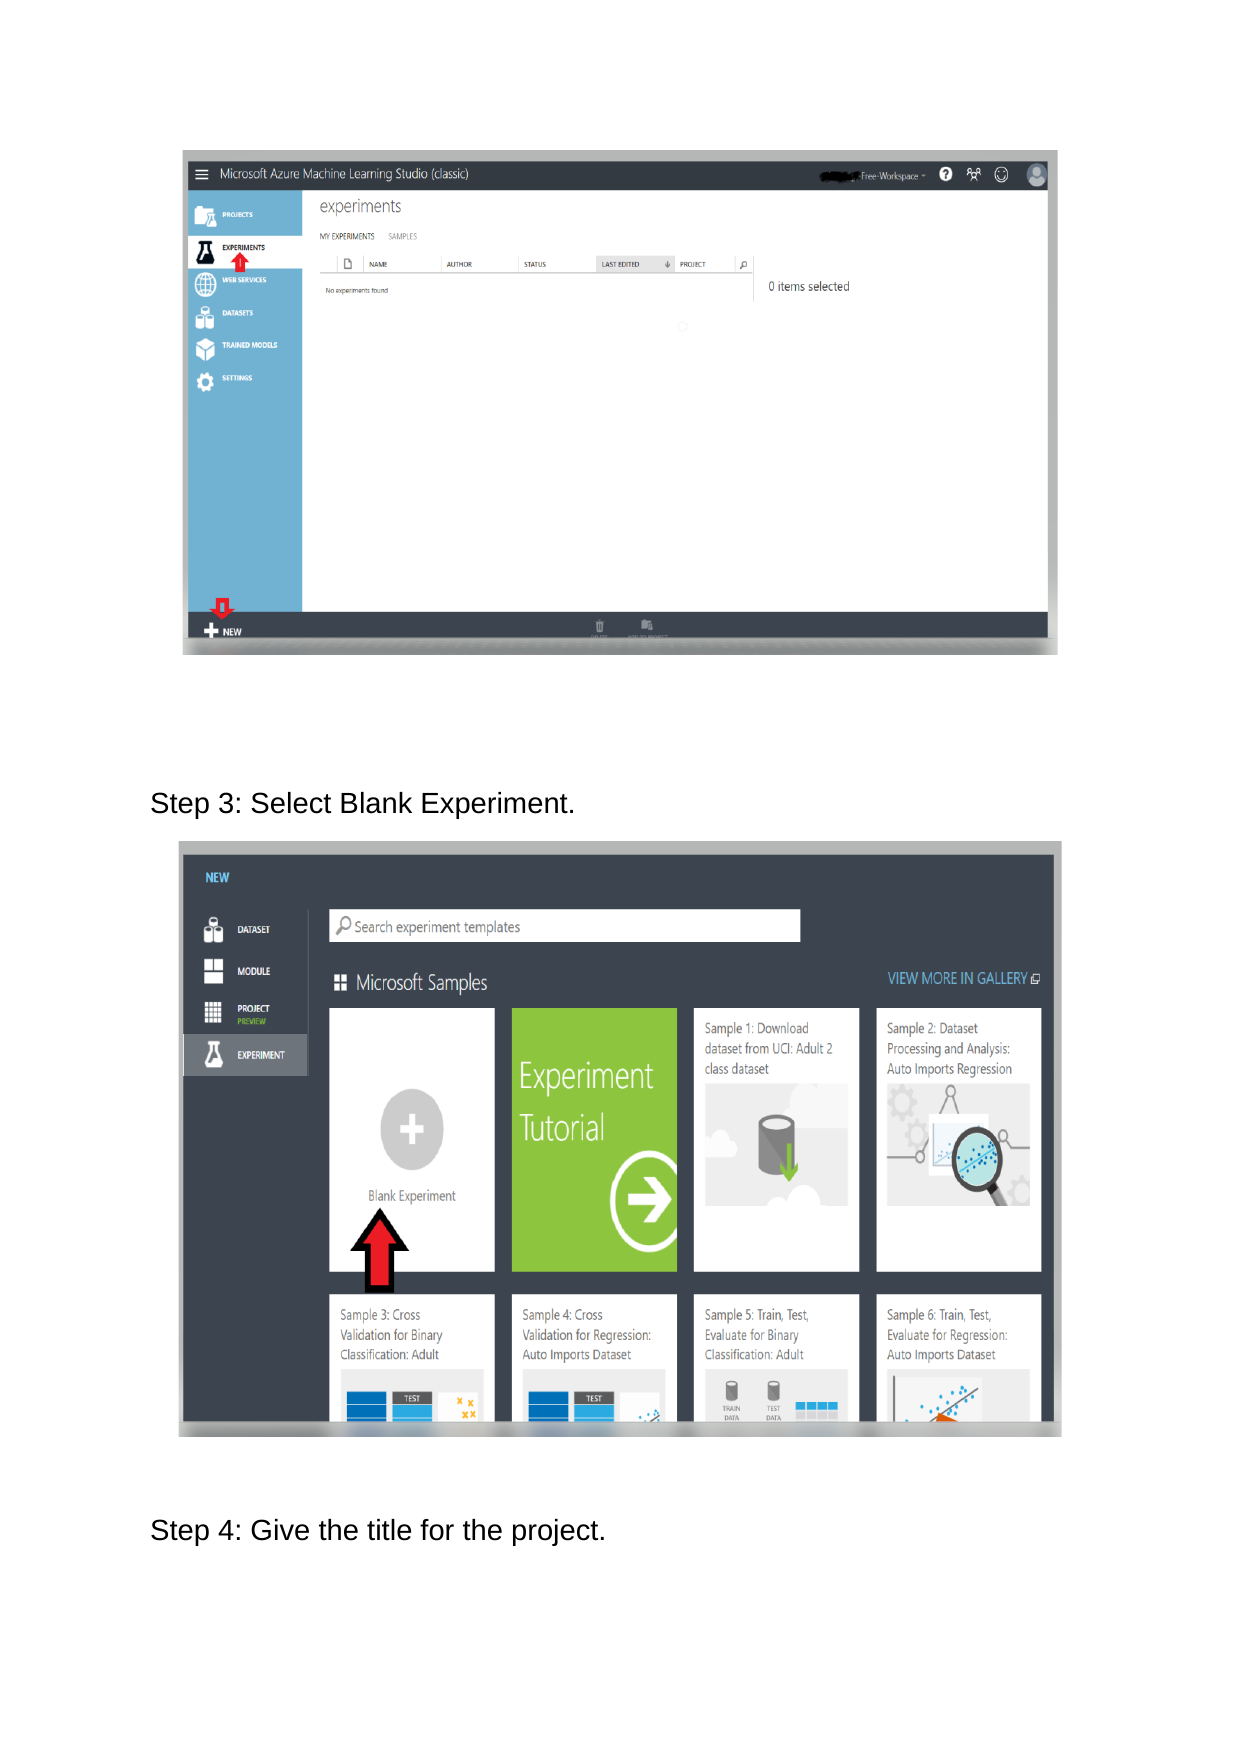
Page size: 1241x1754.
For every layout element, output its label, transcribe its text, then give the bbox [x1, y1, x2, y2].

text Step 3: Select Blank Experiment. [150, 786, 1090, 820]
picture [178, 841, 1062, 1437]
picture [182, 150, 1058, 655]
text Step 4: Give the title for the project. [150, 1512, 1090, 1546]
